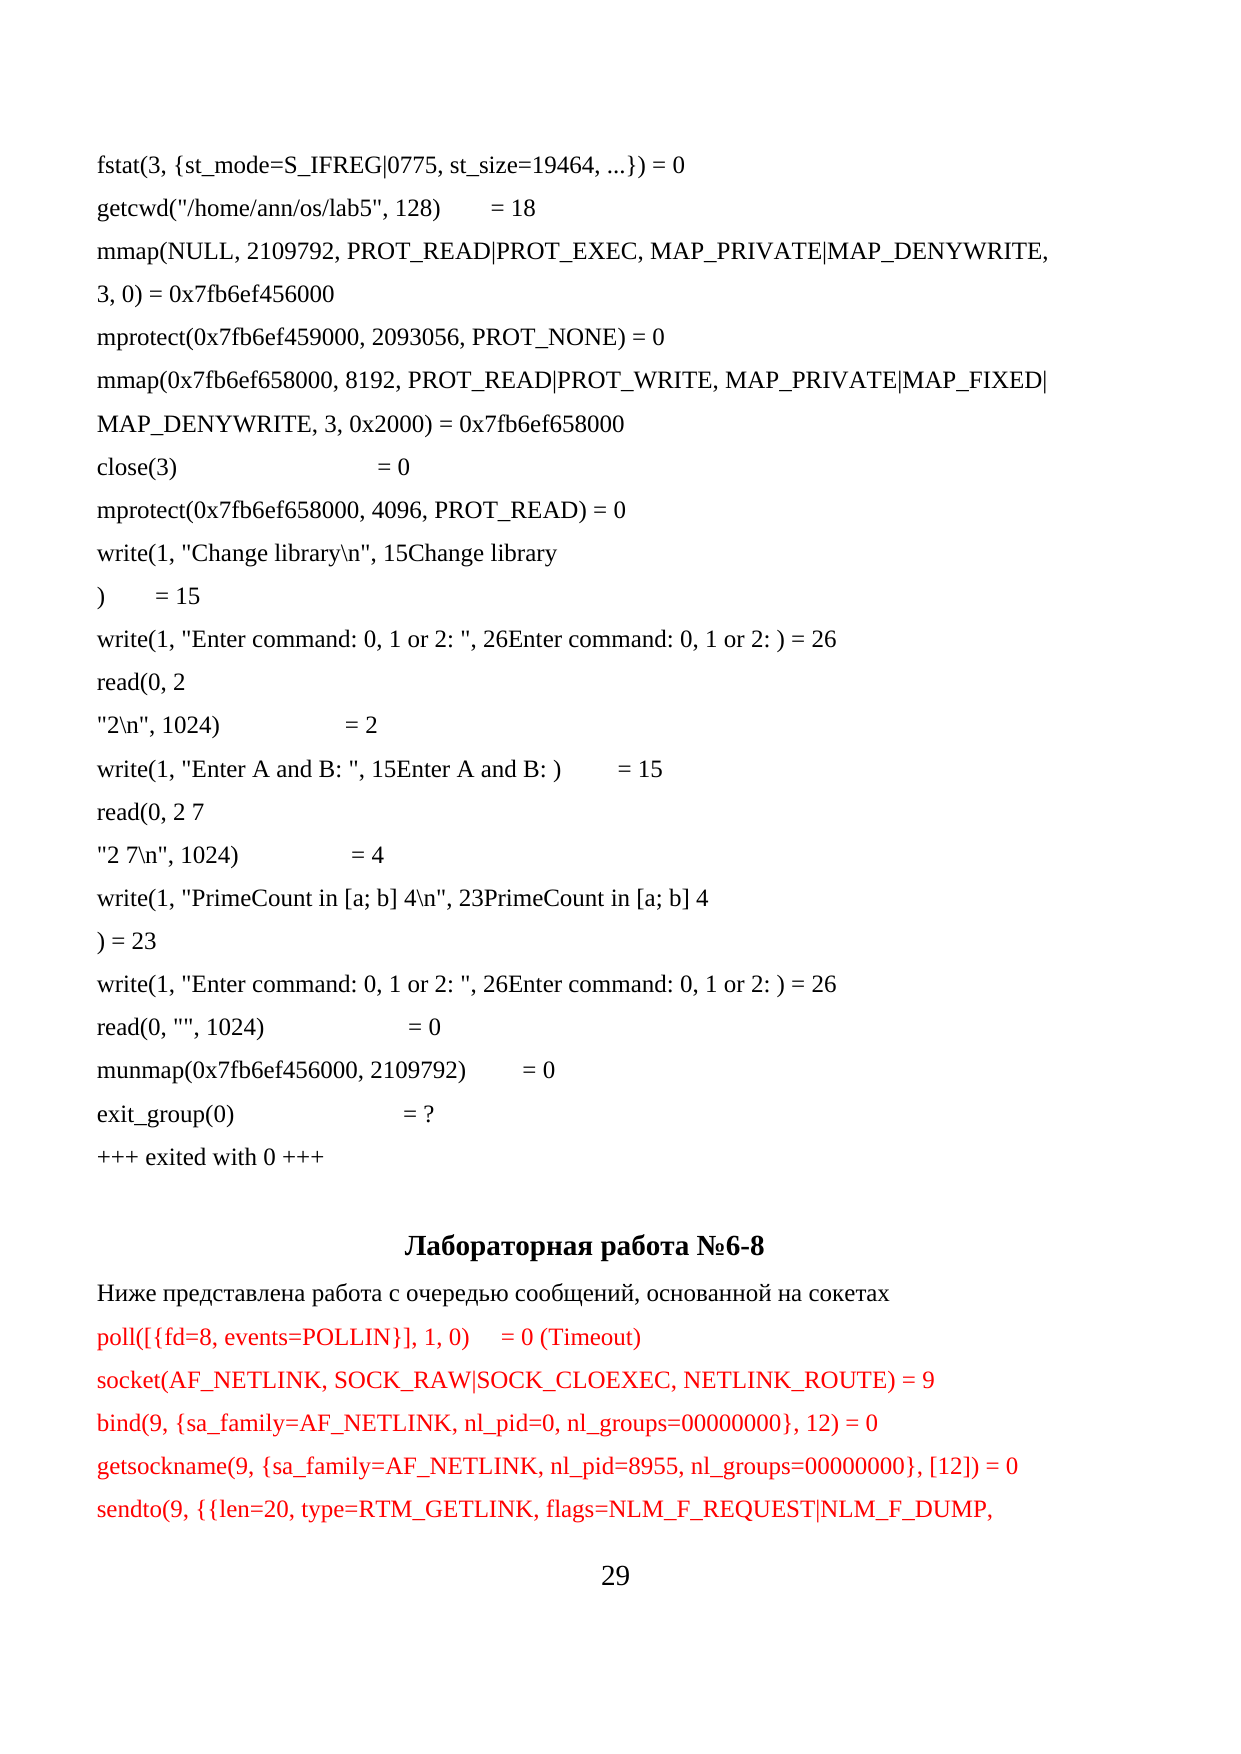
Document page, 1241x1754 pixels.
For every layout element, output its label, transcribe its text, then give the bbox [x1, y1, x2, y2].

text write(1, "Enter command: 0, 1 or 2: ", 26Enter command: 0, 1 or 2: ) = 26 [97, 624, 1073, 653]
text getsockname(9, {sa_family=AF_NETLINK, nl_pid=8955, nl_groups=00000000}, [12]) = 0 [97, 1451, 1091, 1480]
text read(0, 2 [97, 667, 1073, 696]
text Лабораторная работа №6-8 [97, 1228, 1073, 1262]
text Ниже представлена работа с очередью сообщений, основанной на сокетах [97, 1278, 1073, 1307]
text ) = 23 [97, 926, 1073, 955]
text close(3) = 0 [97, 452, 1073, 481]
text write(1, "Change library\n", 15Change library [97, 538, 1073, 567]
text write(1, "Enter A and B: ", 15Enter A and B: ) = 15 [97, 754, 1073, 782]
text +++ exited with 0 +++ [97, 1142, 1073, 1171]
text poll([{fd=8, events=POLLIN}], 1, 0) = 0 (Timeout) [97, 1322, 1091, 1350]
text socket(AF_NETLINK, SOCK_RAW|SOCK_CLOEXEC, NETLINK_ROUTE) = 9 [97, 1365, 1091, 1393]
text read(0, "", 1024) = 0 [97, 1012, 1073, 1041]
text munmap(0x7fb6ef456000, 2109792) = 0 [97, 1056, 1073, 1084]
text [97, 1494, 1091, 1523]
text bind(9, {sa_family=AF_NETLINK, nl_pid=0, nl_groups=00000000}, 12) = 0 [97, 1408, 1091, 1437]
text write(1, "PrimeCount in [a; b] 4\n", 23PrimeCount in [a; b] 4 [97, 883, 1073, 912]
text ) = 15 [97, 581, 1073, 610]
text mmap(0x7fb6ef658000, 8192, PROT_READ|PROT_WRITE, MAP_PRIVATE|MAP_FIXED|MAP_DENYWRITE, 3, 0x2000) = 0x7fb6ef658000 [97, 366, 1073, 437]
text "2 7\n", 1024) = 4 [97, 840, 1073, 869]
text mprotect(0x7fb6ef658000, 4096, PROT_READ) = 0 [97, 495, 1073, 524]
text getcwd("/home/ann/os/lab5", 128) = 18 [97, 193, 1073, 222]
text "2\n", 1024) = 2 [97, 711, 1073, 739]
text mprotect(0x7fb6ef459000, 2093056, PROT_NONE) = 0 [97, 322, 1073, 351]
text write(1, "Enter command: 0, 1 or 2: ", 26Enter command: 0, 1 or 2: ) = 26 [97, 969, 1073, 998]
text read(0, 2 7 [97, 797, 1073, 826]
text mmap(NULL, 2109792, PROT_READ|PROT_EXEC, MAP_PRIVATE|MAP_DENYWRITE, 3, 0) = 0x7fb6ef456000 [97, 236, 1073, 308]
text fstat(3, {st_mode=S_IFREG|0775, st_size=19464, ...}) = 0 [97, 150, 1073, 179]
text exit_group(0) = ? [97, 1099, 1073, 1127]
